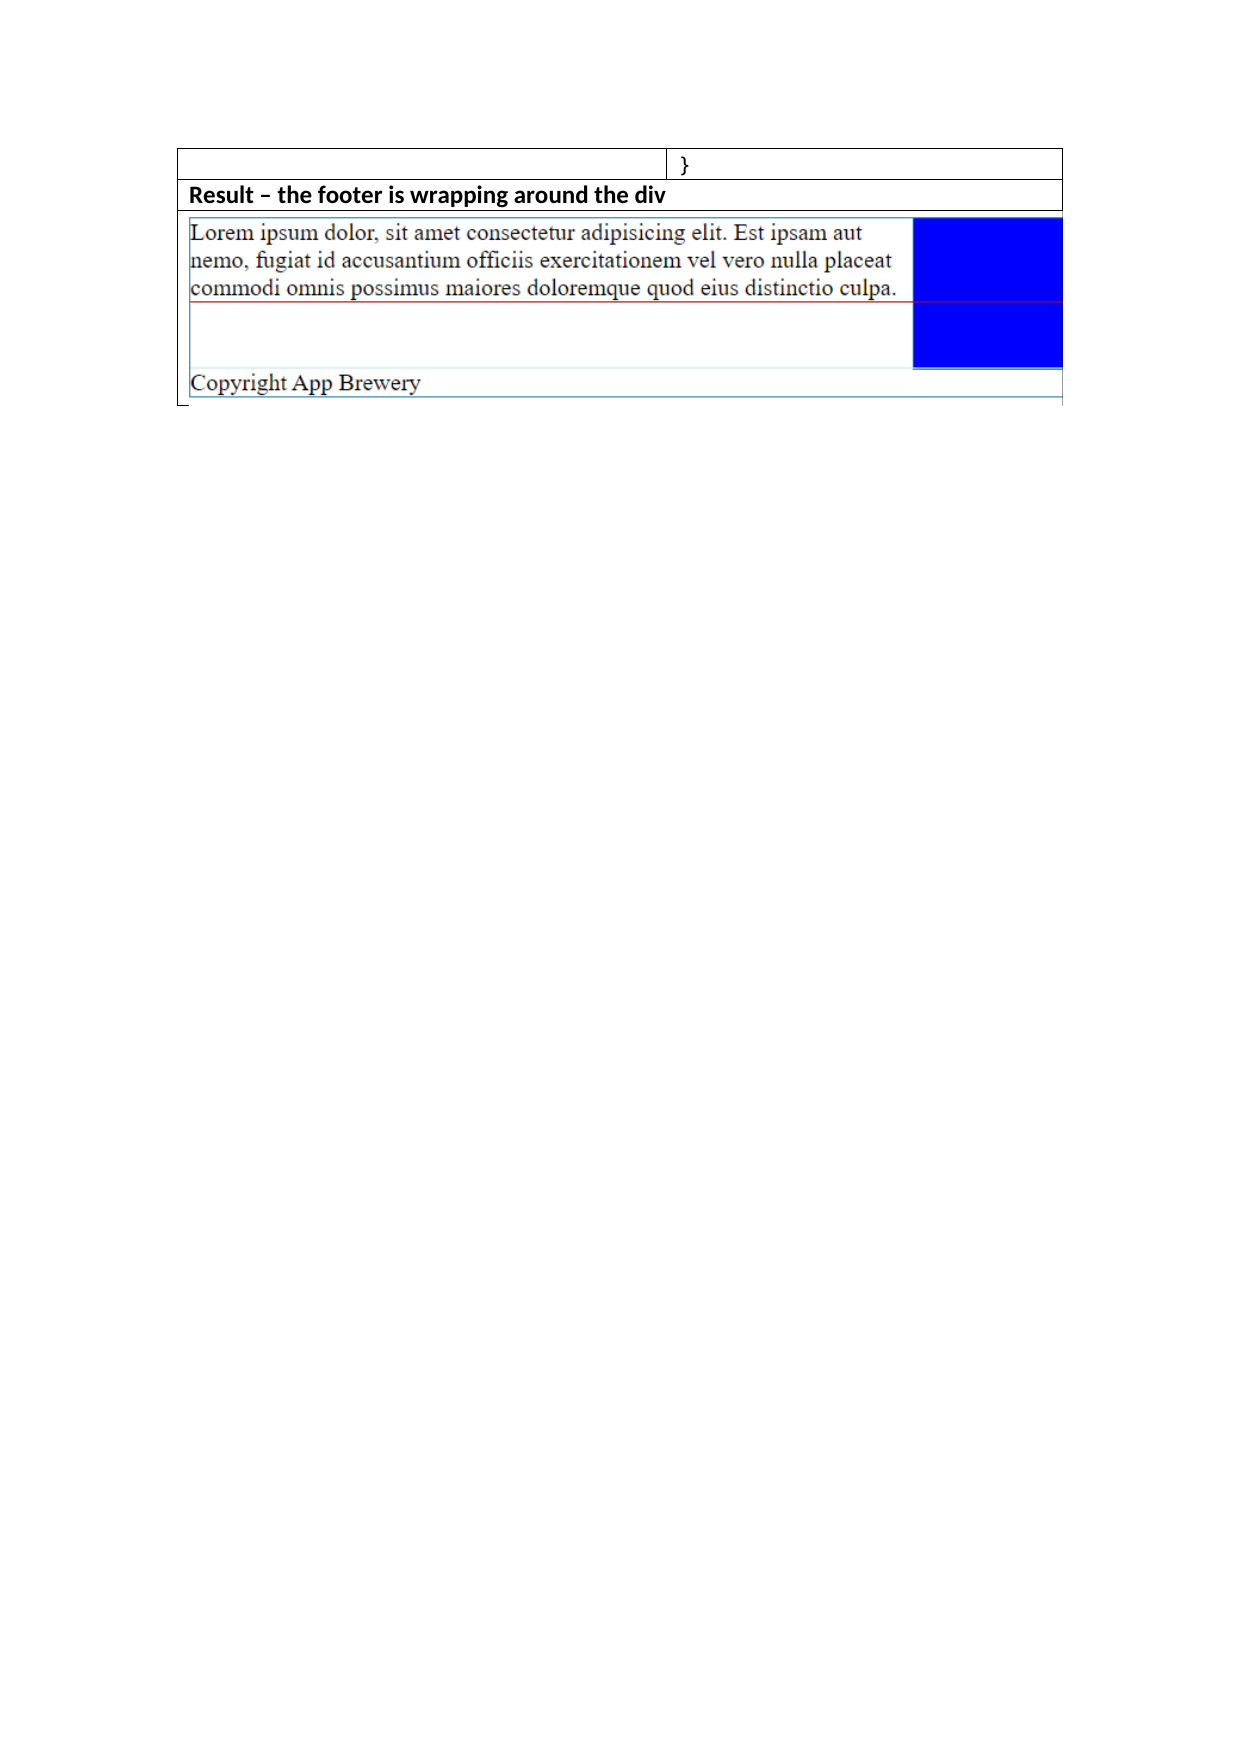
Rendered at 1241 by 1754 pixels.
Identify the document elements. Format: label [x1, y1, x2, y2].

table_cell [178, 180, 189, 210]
table_cell [178, 149, 666, 178]
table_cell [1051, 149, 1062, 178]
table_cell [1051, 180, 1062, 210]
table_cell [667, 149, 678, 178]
table_cell [178, 211, 188, 405]
picture [188, 211, 1063, 406]
